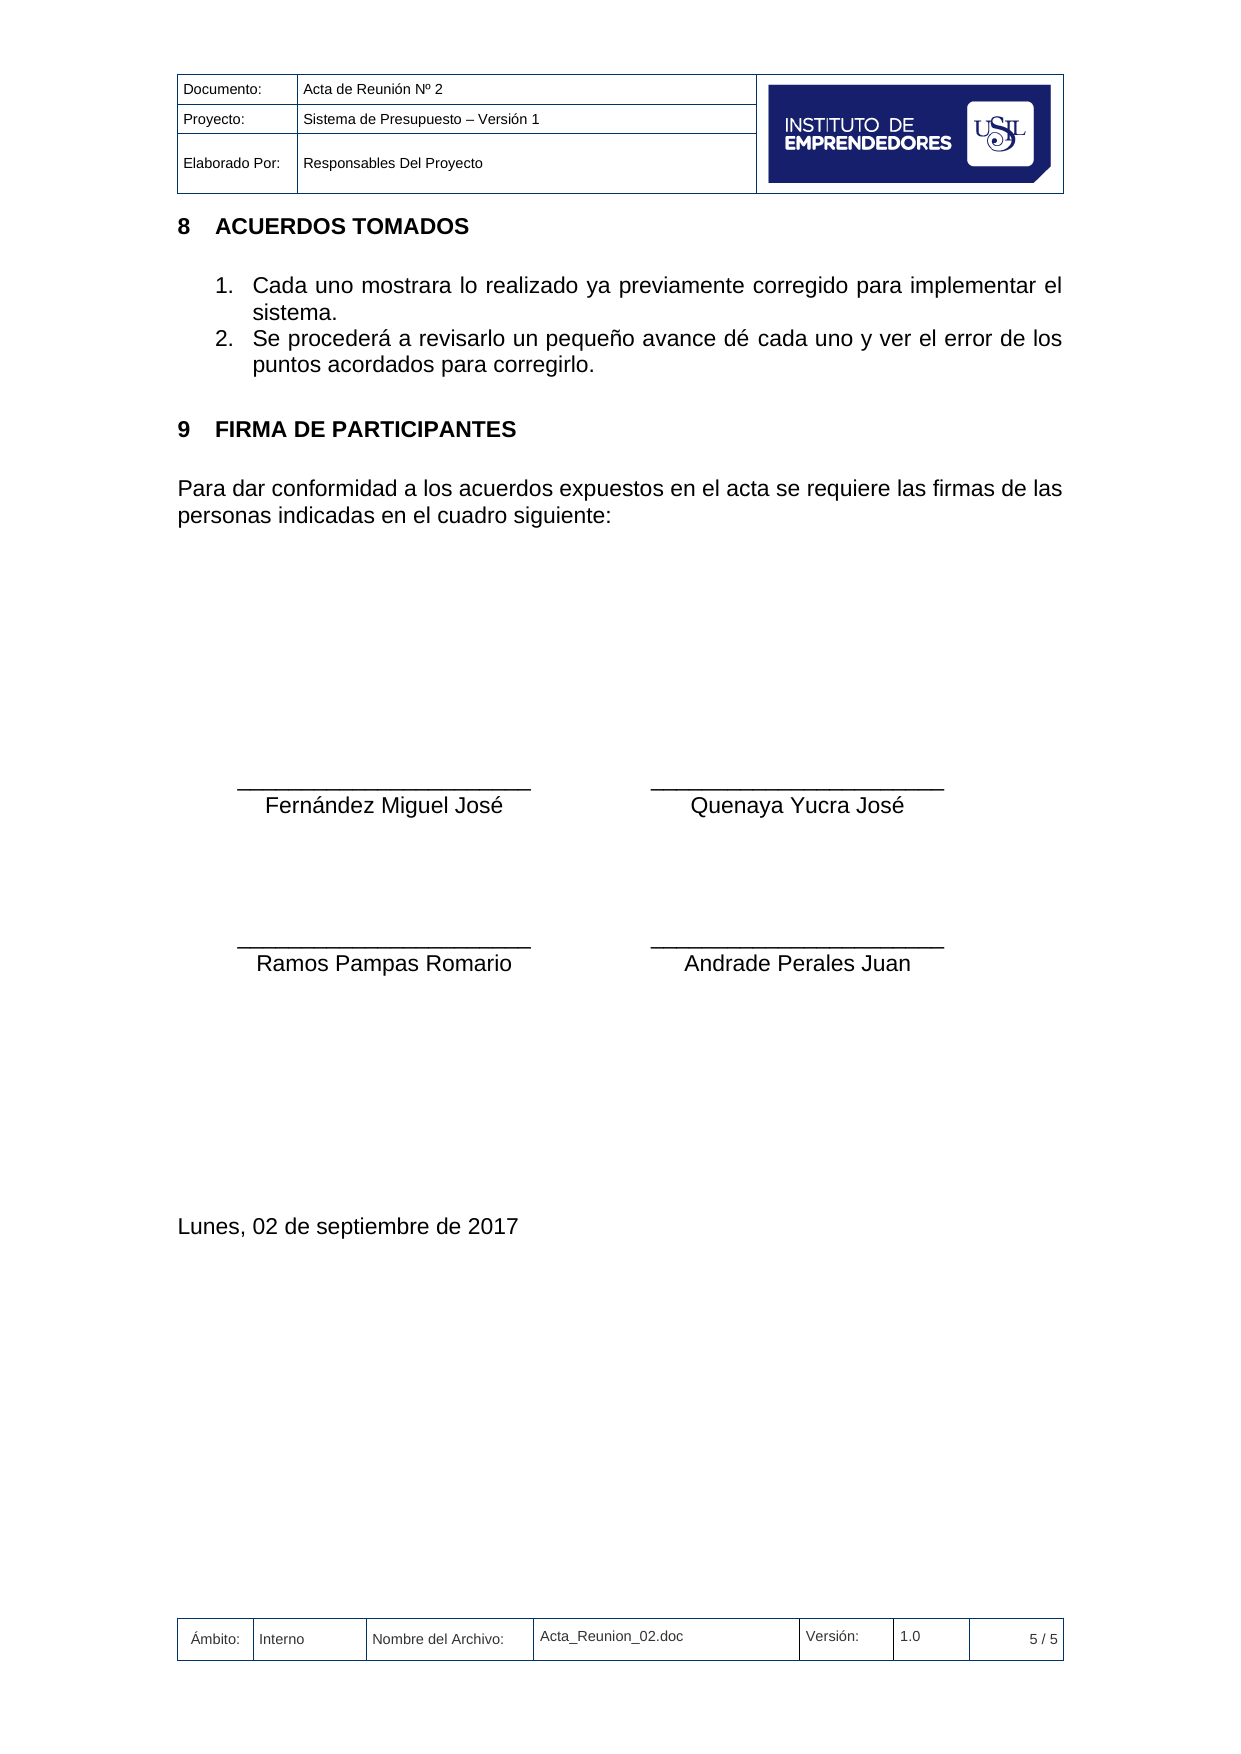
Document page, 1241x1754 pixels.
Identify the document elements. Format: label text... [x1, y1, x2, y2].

subtitle ACUERDOS TOMADOS [177, 213, 1063, 239]
text Ramos Pampas Romario Andrade Perales Juan [177, 950, 1063, 976]
list Se procederá a revisarlo un pequeño avance dé cada uno y ver el error de los puntos acordados para corregirlo. [215, 325, 1063, 377]
text Fernández Miguel José Quenaya Yucra José [177, 792, 1063, 818]
subtitle FIRMA DE PARTICIPANTES [177, 416, 1063, 443]
text _______________________ _______________________ [177, 923, 1063, 950]
picture [762, 77, 1057, 190]
list Cada uno mostrara lo realizado ya previamente corregido para implementar el sistema. [215, 272, 1063, 325]
text _______________________ _______________________ [177, 765, 1063, 792]
text Lunes, 02 de septiembre de 2017 [177, 1213, 1063, 1239]
text Para dar conformidad a los acuerdos expuestos en el acta se requiere las firmas de las personas indicadas en el cuadro siguiente: [177, 475, 1063, 528]
